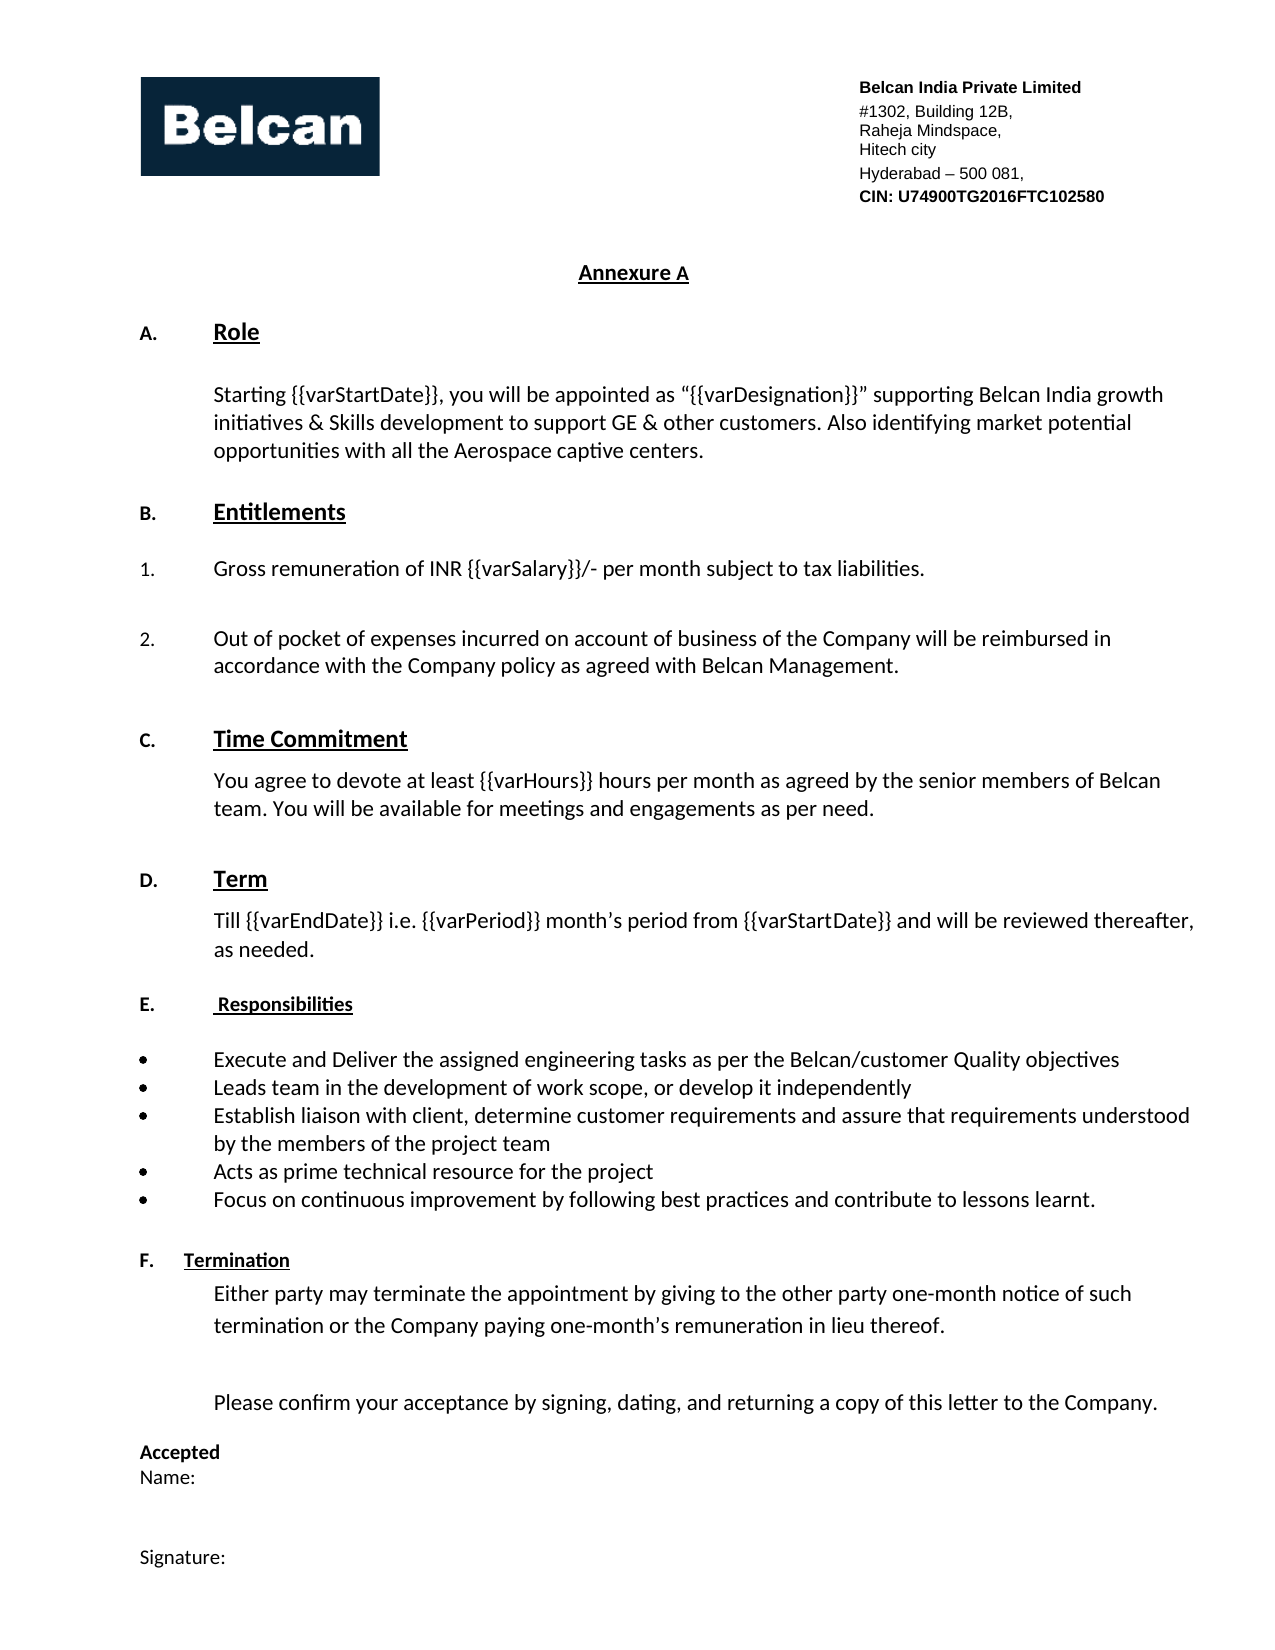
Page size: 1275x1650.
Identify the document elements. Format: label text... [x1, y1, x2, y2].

list Acts as prime technical resource for the project [139, 1157, 1212, 1185]
text Till {{varEndDate}} i.e. {{varPeriod}} month’s period from {{varStartDate}} and will be reviewed thereafter, as needed. [213, 907, 1212, 963]
list Establish liaison with client, determine customer requirements and assure that requirements understood by the members of the project team [139, 1101, 1212, 1157]
text Please confirm your acceptance by signing, dating, and returning a copy of this letter to the Company. [213, 1388, 1180, 1416]
text Either party may terminate the appointment by giving to the other party one-month notice of such termination or the Company paying one-month’s remuneration in lieu thereof. [213, 1279, 1180, 1339]
subtitle Responsibilities [139, 992, 1212, 1017]
subtitle Termination [139, 1247, 1212, 1273]
text Signature: [139, 1544, 1212, 1570]
list Leads team in the development of work scope, or develop it independently [139, 1073, 1212, 1101]
list Gross remuneration of INR {{varSalary}}/- per month subject to tax liabilities. [139, 554, 1212, 582]
list Focus on continuous improvement by following best practices and contribute to lessons learnt. [139, 1185, 1212, 1213]
text You agree to devote at least {{varHours}} hours per month as agreed by the senior members of Belcan team. You will be available for meetings and engagements as per need. [213, 766, 1212, 822]
picture [140, 77, 380, 176]
subtitle Entitlements [139, 496, 1212, 527]
subtitle Accepted [139, 1439, 1212, 1464]
text Annexure A [576, 258, 691, 287]
subtitle Role [139, 316, 1212, 346]
subtitle Time Commitment [139, 723, 1212, 753]
text Name: [139, 1464, 1212, 1490]
list Out of pocket of expenses incurred on account of business of the Company will be reimbursed in accordance with the Company policy as agreed with Belcan Management. [139, 624, 1212, 680]
list Starting {{varStartDate}}, you will be appointed as “{{varDesignation}}” supporting Belcan India growth initiatives & Skills development to support GE & other customers. Also identifying market potential opportunities with all the Aerospace captive centers. [213, 380, 1212, 464]
list Execute and Deliver the assigned engineering tasks as per the Belcan/customer Quality objectives [139, 1045, 1212, 1073]
subtitle Term [139, 863, 1212, 894]
